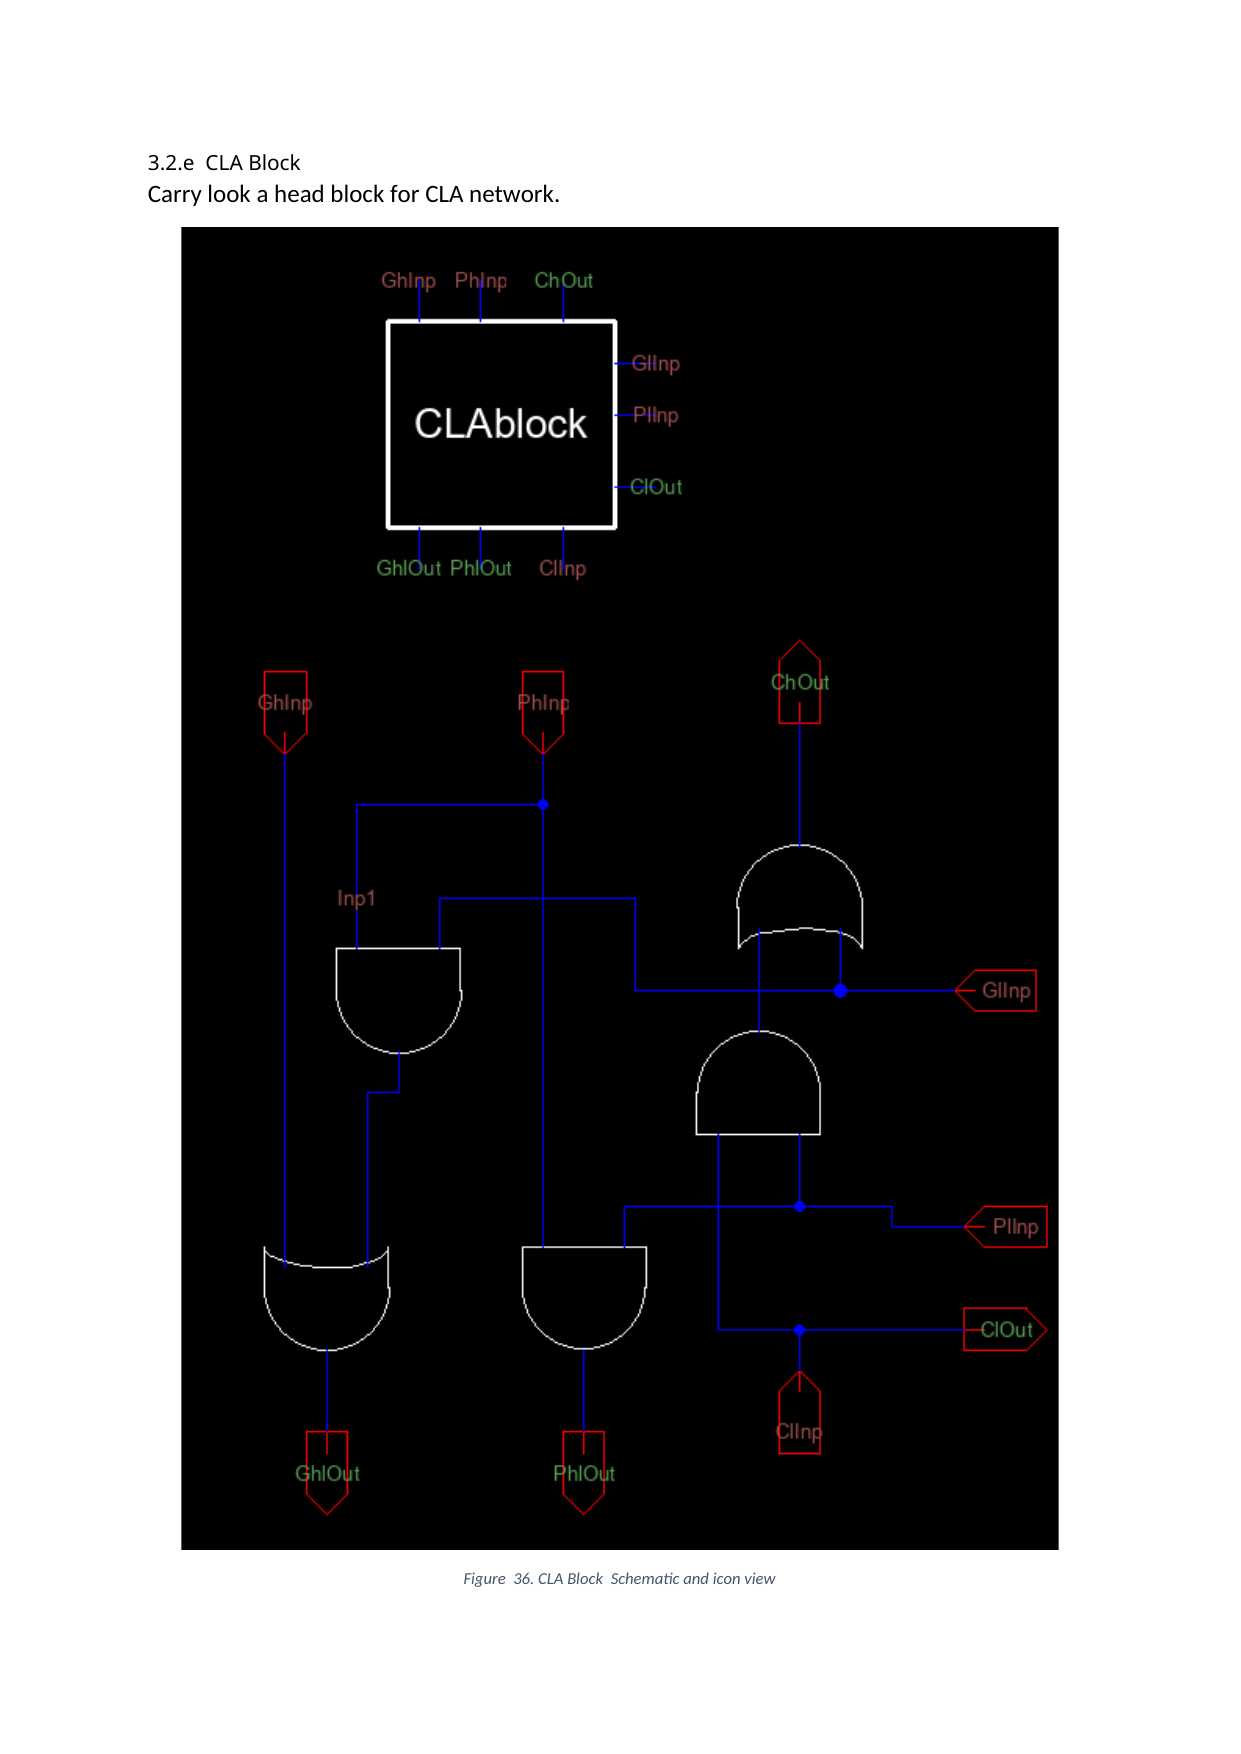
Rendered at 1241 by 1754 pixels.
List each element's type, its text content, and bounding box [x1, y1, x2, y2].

text Carry look a head block for CLA network. [148, 178, 1093, 209]
picture [181, 227, 1059, 1550]
subtitle 3.2.e CLA Block [148, 148, 1093, 176]
